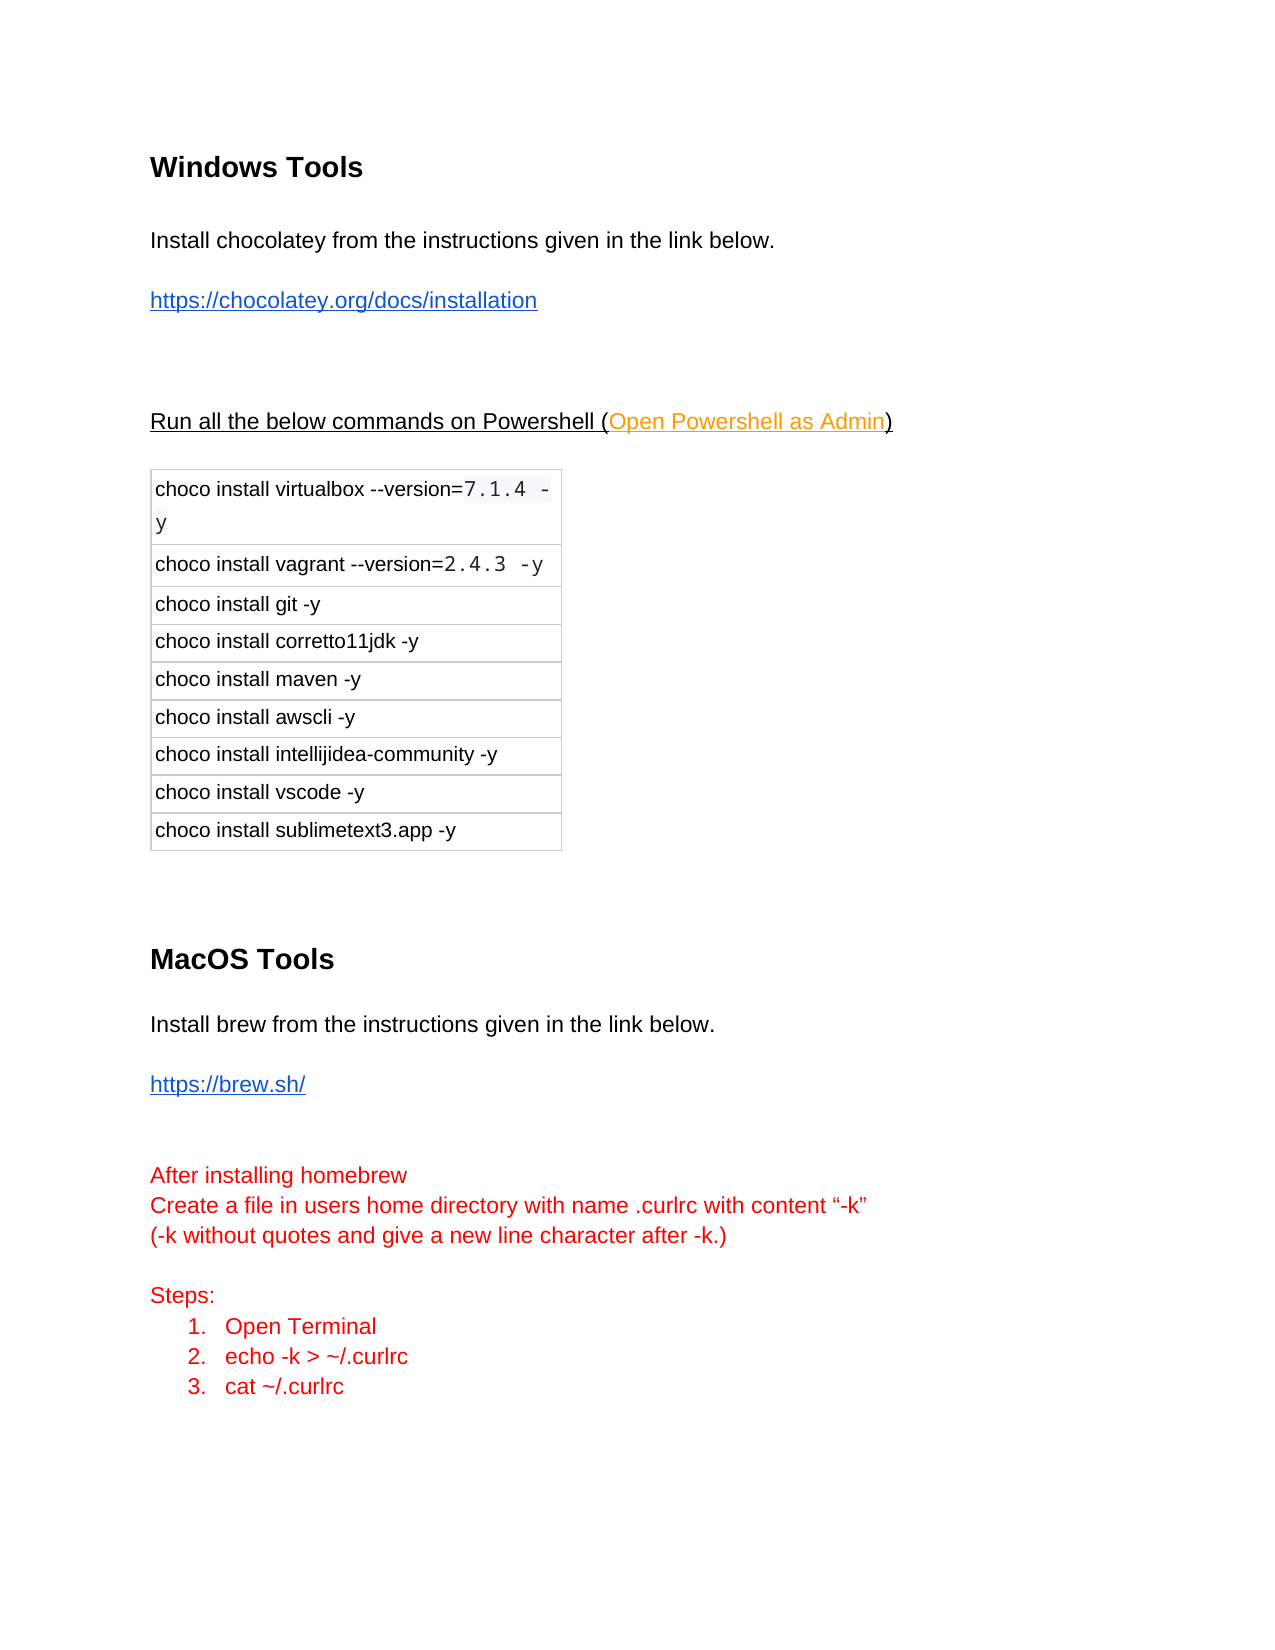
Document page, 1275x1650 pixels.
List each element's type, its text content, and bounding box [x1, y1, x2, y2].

list cat ~/.curlrc [187, 1373, 1125, 1399]
table_cell choco install git -y [152, 587, 561, 623]
table_cell choco install intellijidea-community -y [152, 738, 561, 774]
text https://chocolatey.org/docs/installation [150, 287, 1125, 314]
table_header choco install virtualbox --version=7.1.4 -y [152, 470, 561, 543]
text https://brew.sh/ [150, 1071, 1125, 1097]
table_cell choco install vagrant --version=2.4.3 -y [152, 545, 561, 586]
text Steps: [150, 1282, 1125, 1309]
table_cell choco install vscode -y [152, 776, 561, 812]
table_cell choco install sublimetext3.app -y [152, 814, 561, 850]
text Install brew from the instructions given in the link below. [150, 1011, 1125, 1037]
table_cell choco install maven -y [152, 663, 561, 699]
text (-k without quotes and give a new line character after -k.) [150, 1222, 1125, 1248]
table_cell choco install corretto11jdk -y [152, 625, 561, 661]
table_cell choco install awscli -y [152, 701, 561, 737]
text MacOS Tools [150, 942, 1125, 975]
text After installing homebrew [150, 1162, 1125, 1188]
text Windows Tools [150, 150, 1125, 183]
list Open Terminal [187, 1313, 1125, 1339]
list echo -k > ~/.curlrc [187, 1343, 1125, 1369]
text Run all the below commands on Powershell (Open Powershell as Admin) [150, 408, 1125, 435]
text Install chocolatey from the instructions given in the link below. [150, 227, 1125, 253]
text Create a file in users home directory with name .curlrc with content “-k” [150, 1192, 1125, 1218]
